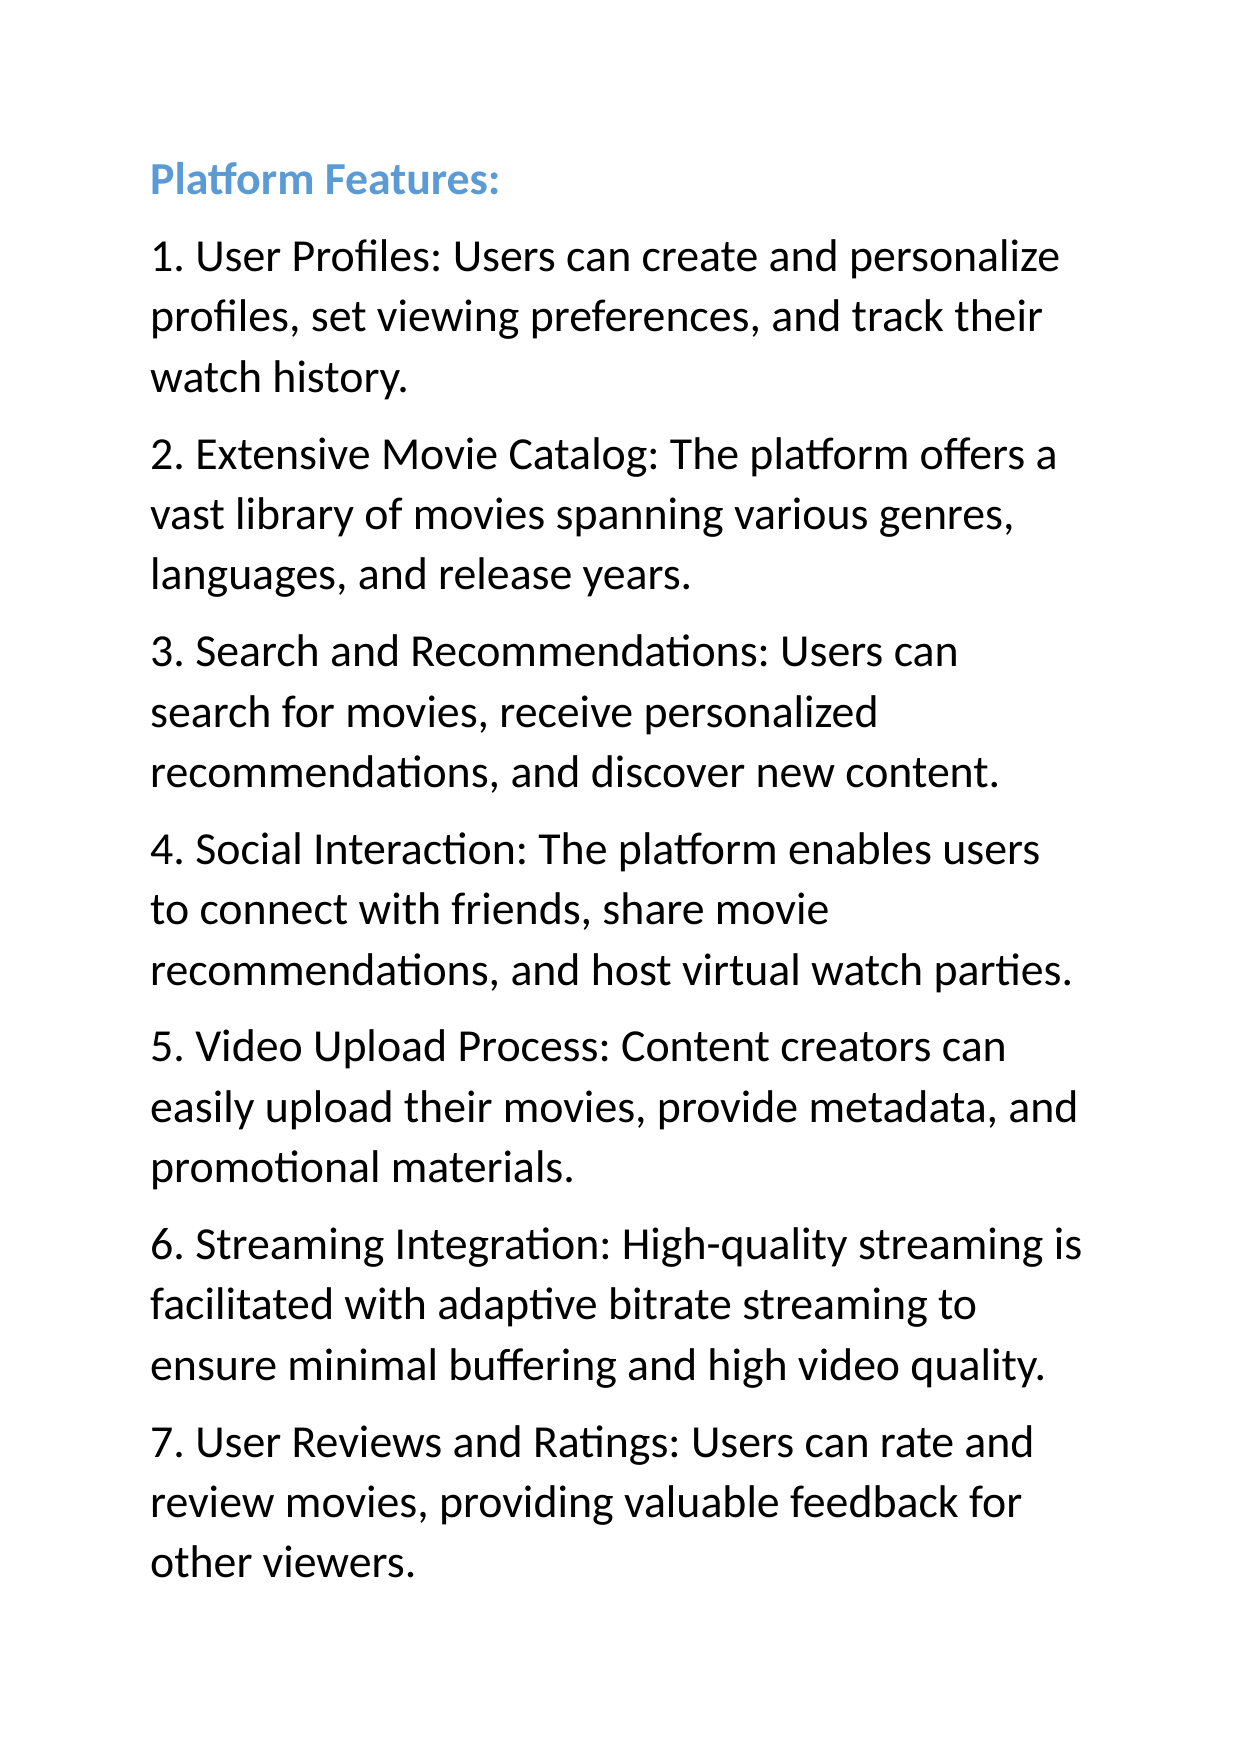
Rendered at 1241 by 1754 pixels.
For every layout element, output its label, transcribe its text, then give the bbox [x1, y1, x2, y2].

text 7. User Reviews and Ratings: Users can rate and review movies, providing valuable feedback for other viewers. [150, 1413, 1090, 1589]
text Platform Features: [150, 150, 1090, 206]
text 2. Extensive Movie Catalog: The platform offers a vast library of movies spanning various genres, languages, and release years. [150, 424, 1090, 601]
text 4. Social Interaction: The platform enables users to connect with friends, share movie recommendations, and host virtual watch parties. [150, 820, 1090, 996]
text 1. User Profiles: Users can create and personalize profiles, set viewing preferences, and track their watch history. [150, 227, 1090, 403]
text 3. Search and Recommendations: Users can search for movies, receive personalized recommendations, and discover new content. [150, 622, 1090, 799]
text 5. Video Upload Process: Content creators can easily upload their movies, provide metadata, and promotional materials. [150, 1017, 1090, 1194]
text 6. Streaming Integration: High-quality streaming is facilitated with adaptive bitrate streaming to ensure minimal buffering and high video quality. [150, 1215, 1090, 1392]
